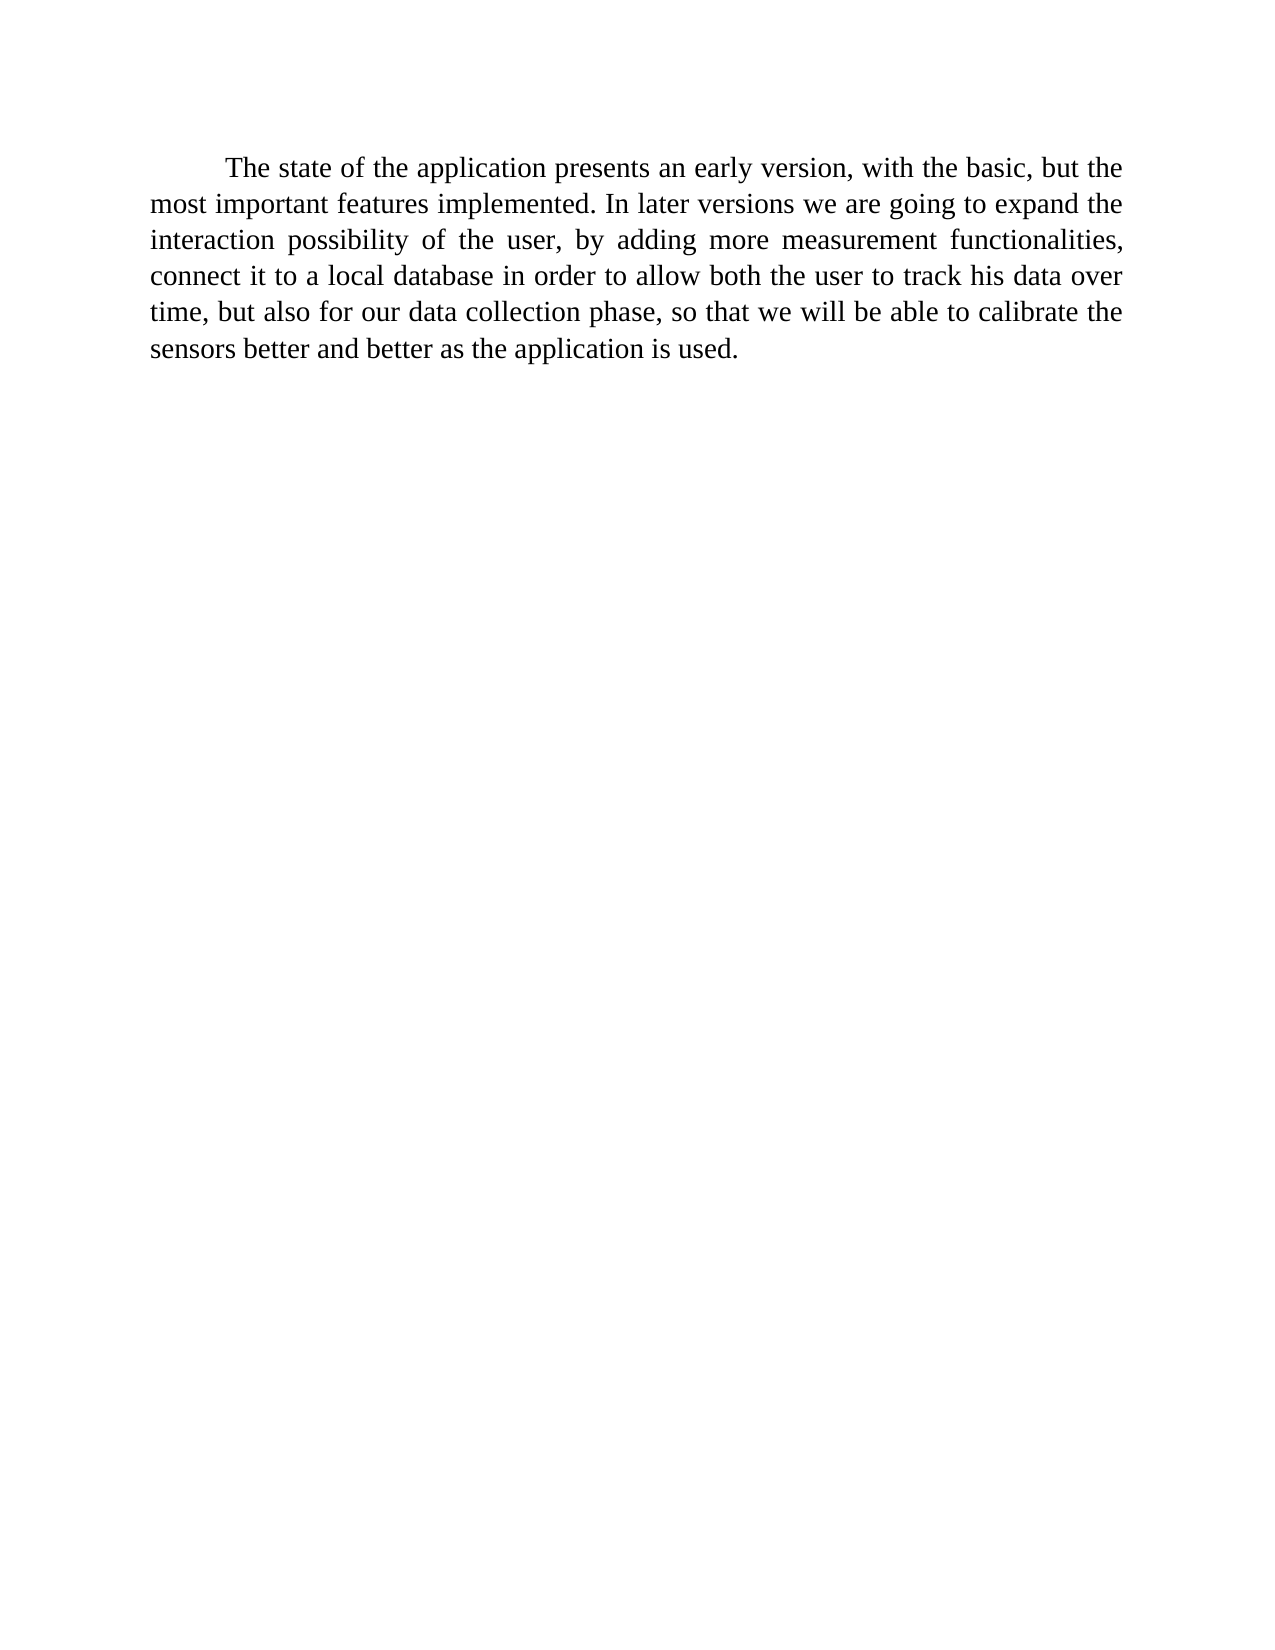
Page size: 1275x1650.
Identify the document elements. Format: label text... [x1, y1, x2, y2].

text The state of the application presents an early version, with the basic, but the most important features implemented. In later versions we are going to expand the interaction possibility of the user, by adding more measurement functionalities, connect it to a local database in order to allow both the user to track his data over time, but also for our data collection phase, so that we will be able to calibrate the sensors better and better as the application is used. [150, 150, 1125, 364]
